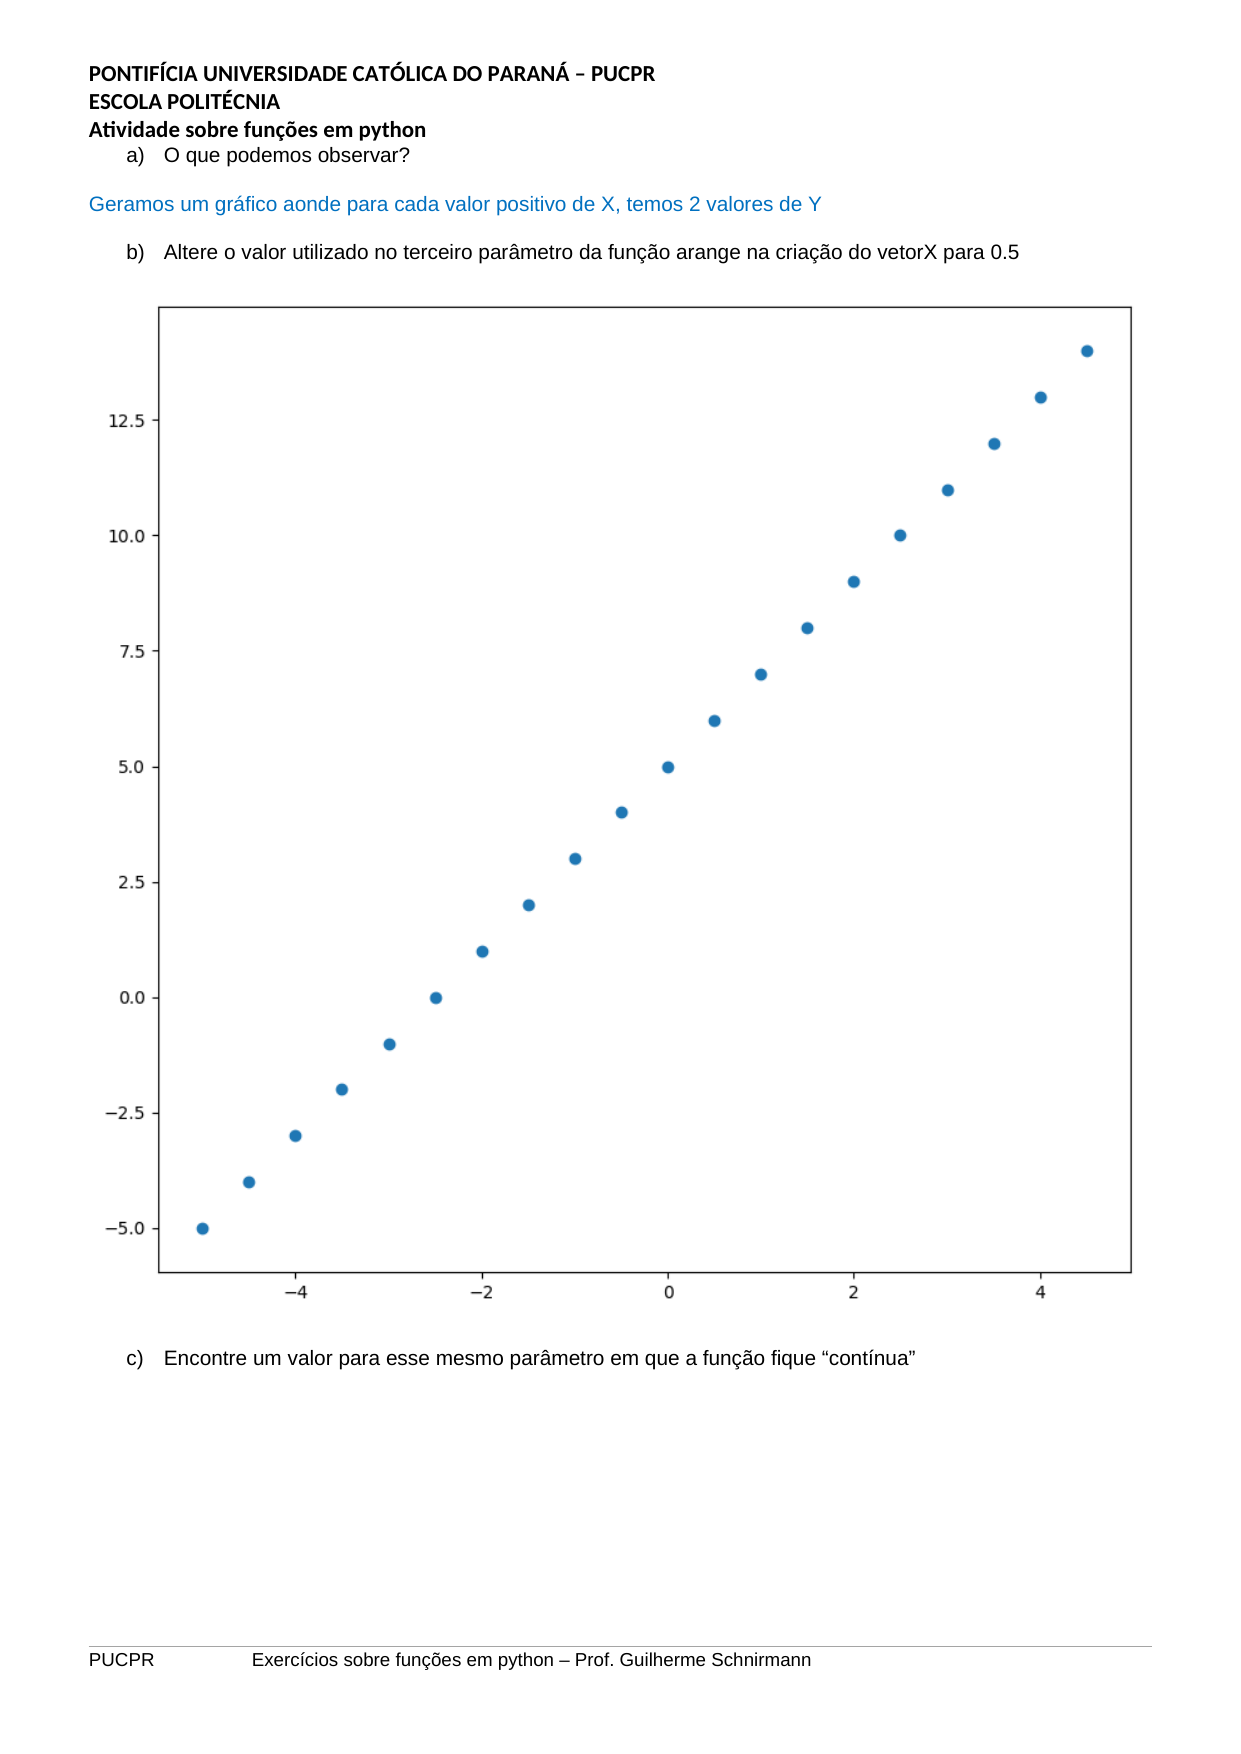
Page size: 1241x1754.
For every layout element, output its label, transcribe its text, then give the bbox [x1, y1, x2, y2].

list Encontre um valor para esse mesmo parâmetro em que a função fique “contínua” [126, 1346, 1152, 1370]
picture [88, 288, 1152, 1321]
text Geramos um gráfico aonde para cada valor positivo de X, temos 2 valores de Y [89, 191, 1152, 215]
list Altere o valor utilizado no terceiro parâmetro da função arange na criação do vetorX para 0.5 [126, 240, 1152, 264]
list O que podemos observar? [126, 143, 1152, 167]
